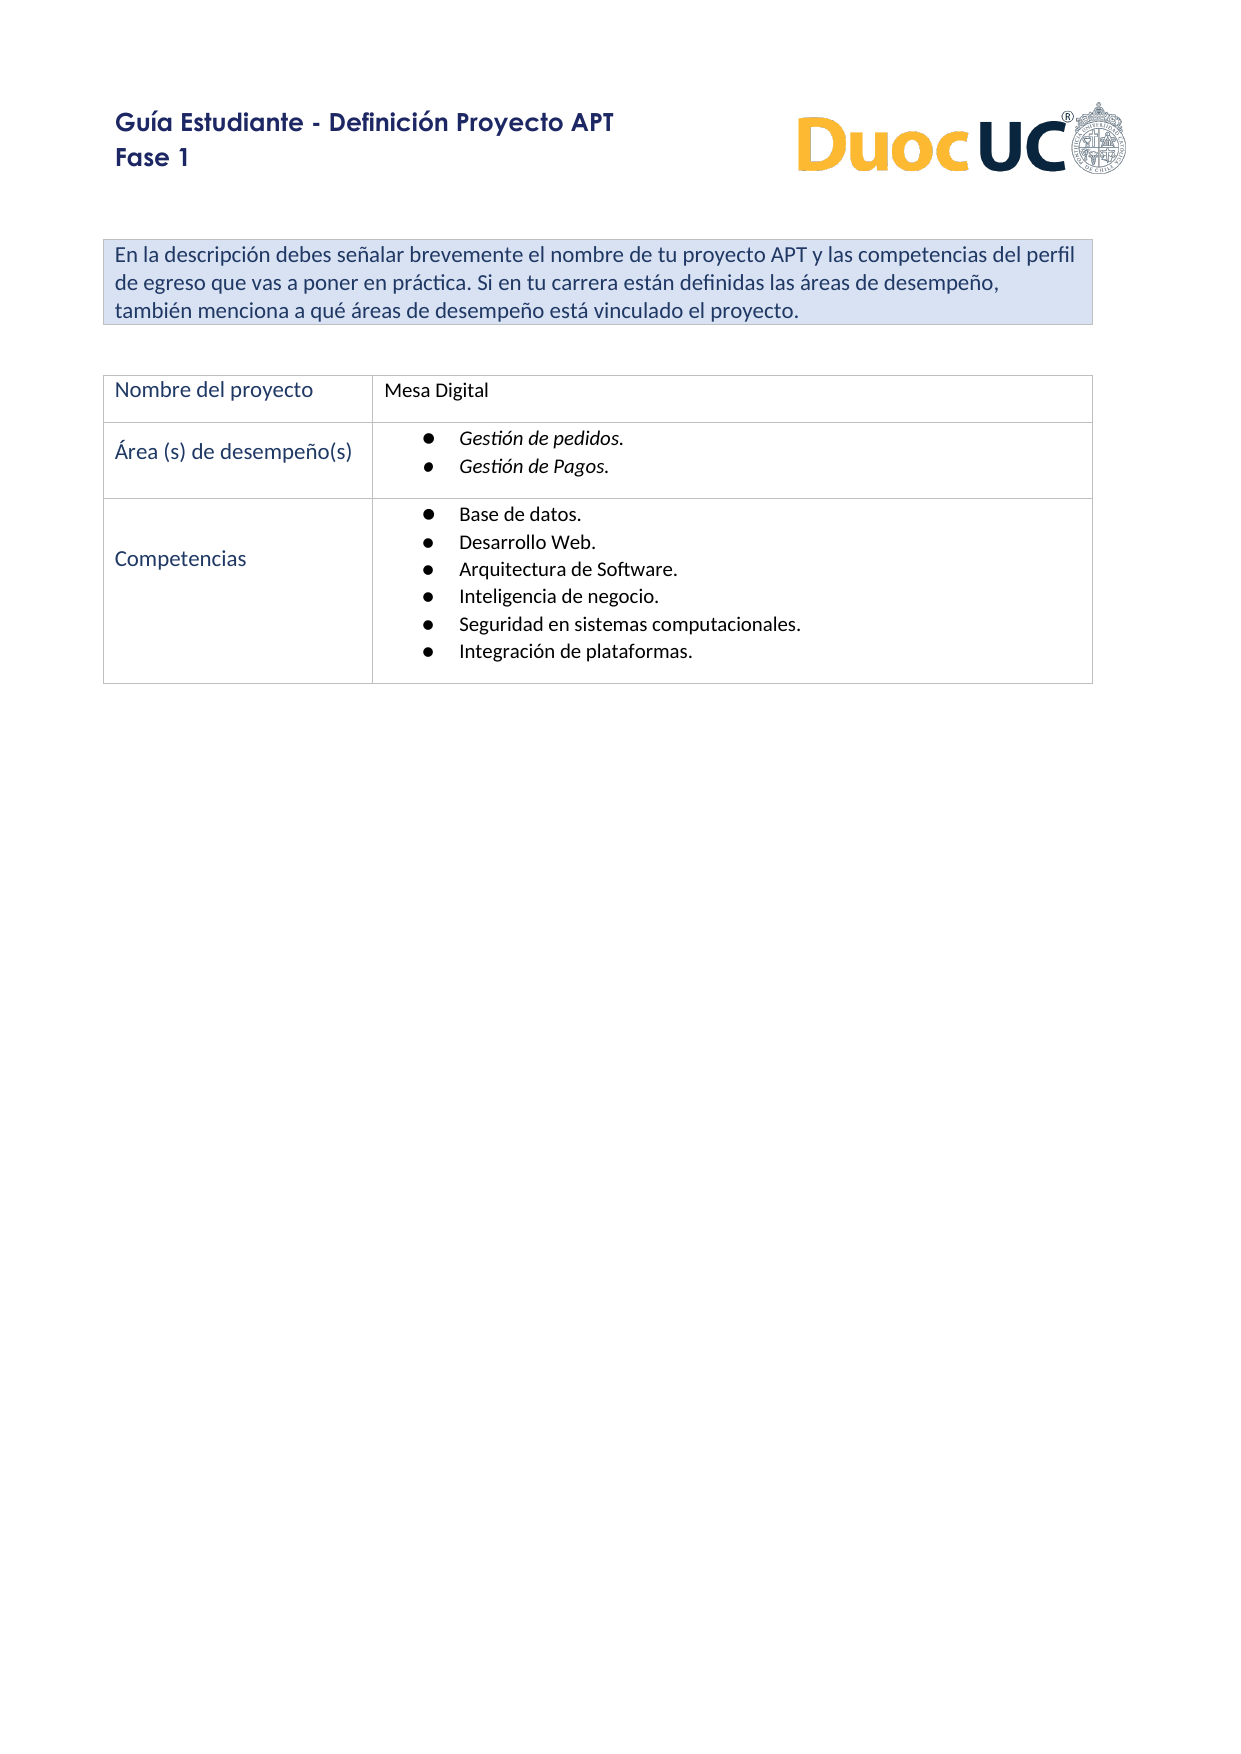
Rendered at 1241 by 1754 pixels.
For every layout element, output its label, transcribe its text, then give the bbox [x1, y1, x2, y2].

table_cell Competencias [104, 499, 372, 683]
table_header Nombre del proyecto [104, 376, 372, 422]
table_cell Área (s) de desempeño(s) [104, 423, 372, 498]
picture [798, 102, 1126, 174]
table_header Mesa Digital [373, 376, 1092, 422]
table_cell Base de datos. Desarrollo Web. Arquitectura de Software. Inteligencia de negocio. Seguridad en sistemas computacionales. Integración de plataformas. [373, 499, 1092, 683]
table_cell Gestión de pedidos. Gestión de Pagos. [373, 423, 1092, 498]
table_cell En la descripción debes señalar brevemente el nombre de tu proyecto APT y las competencias del perfil de egreso que vas a poner en práctica. Si en tu carrera están definidas las áreas de desempeño, también menciona a qué áreas de desempeño está vinculado el proyecto. [104, 240, 1092, 324]
